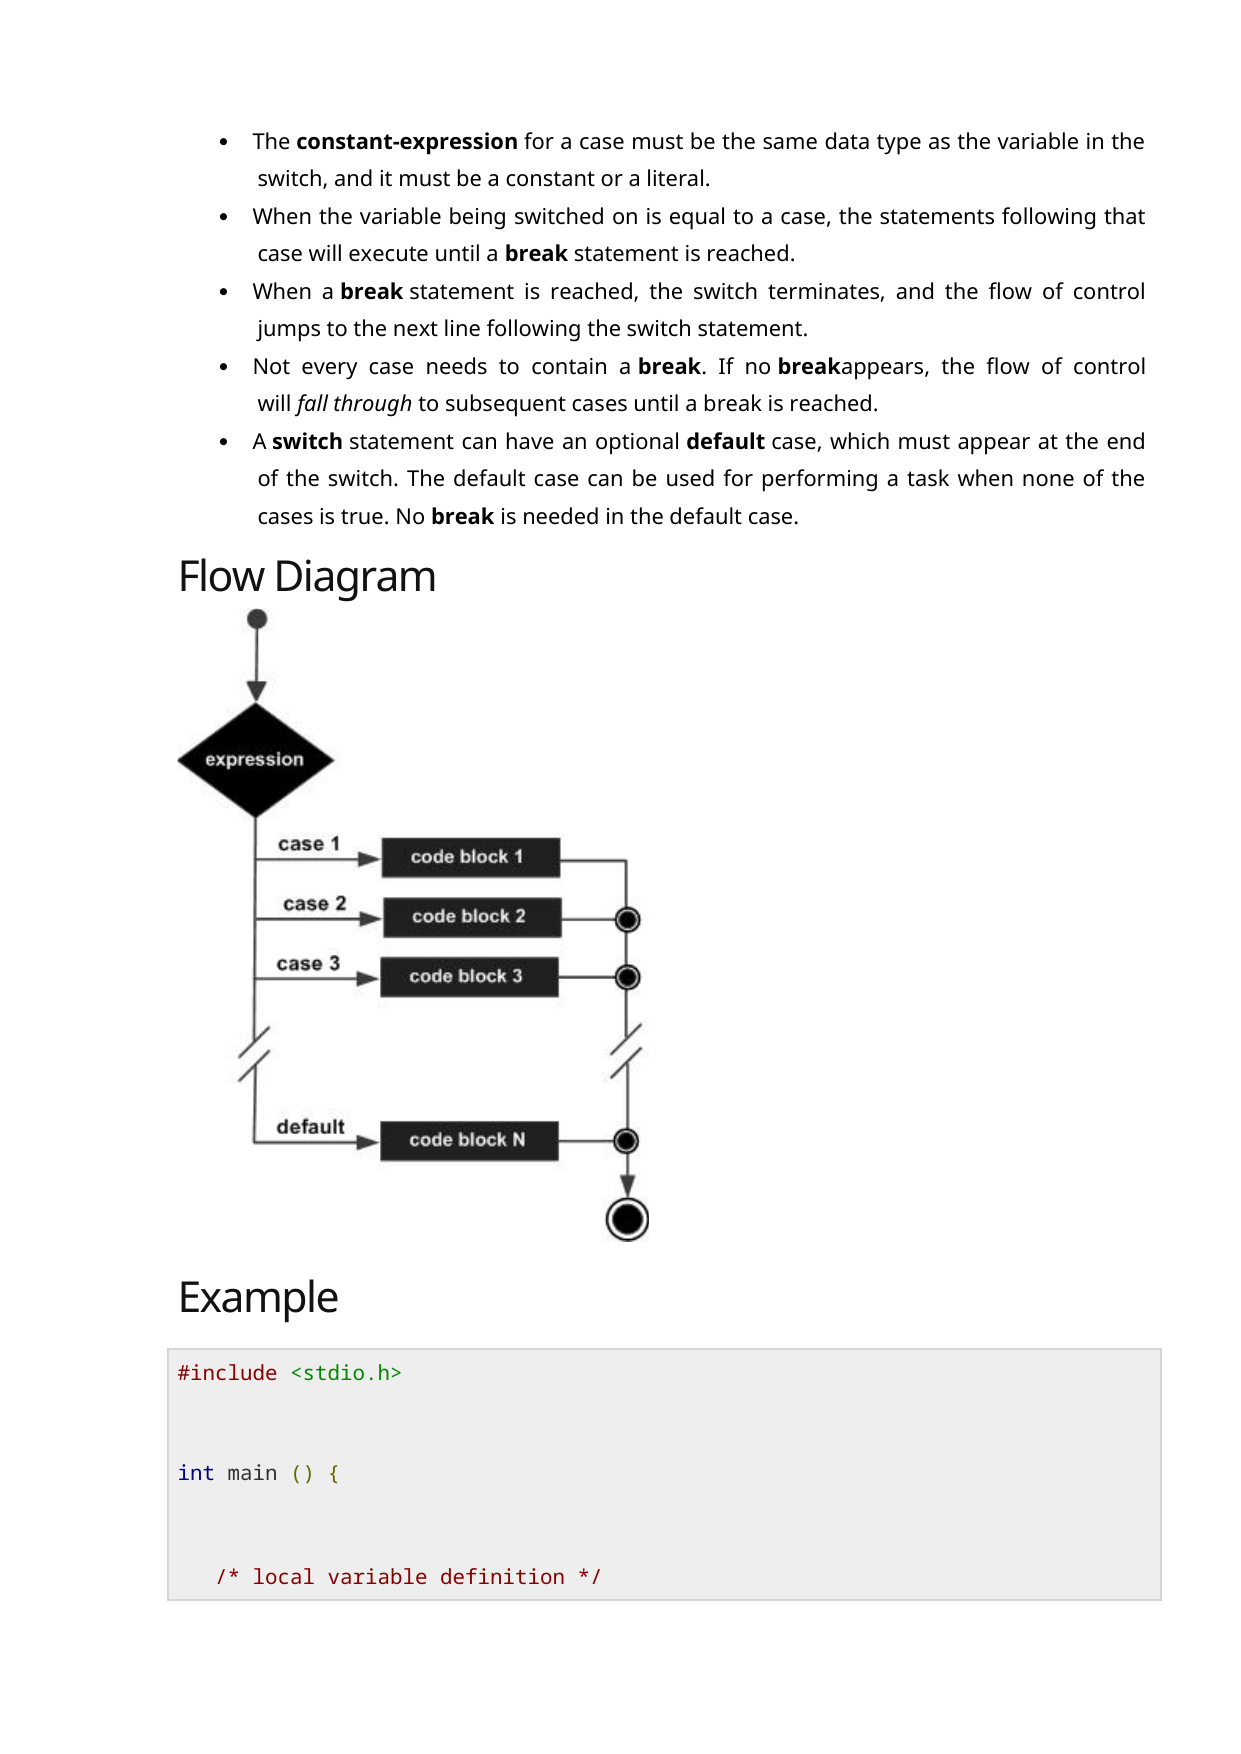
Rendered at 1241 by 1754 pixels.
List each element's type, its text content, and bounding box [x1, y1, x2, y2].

list When a break statement is reached, the switch terminates, and the flow of control jumps to the next line following the switch statement. [220, 268, 1147, 343]
picture [177, 608, 649, 1242]
text /* local variable definition */ [169, 1552, 1160, 1599]
subtitle Flow Diagram [177, 546, 1147, 604]
list When the variable being switched on is equal to a case, the statements following that case will execute until a break statement is reached. [220, 193, 1147, 268]
list A switch statement can have an optional default case, which must appear at the end of the switch. The default case can be used for performing a task when none of the cases is true. No break is needed in the default case. [220, 418, 1147, 531]
list The constant-expression for a case must be the same data type as the variable in the switch, and it must be a constant or a literal. [220, 118, 1147, 193]
text int main () { [169, 1449, 1160, 1487]
list Not every case needs to contain a break. If no breakappears, the flow of control will fall through to subsequent cases until a break is reached. [220, 343, 1147, 418]
text #include <stdio.h> [169, 1350, 1160, 1387]
subtitle Example [177, 1267, 1147, 1325]
